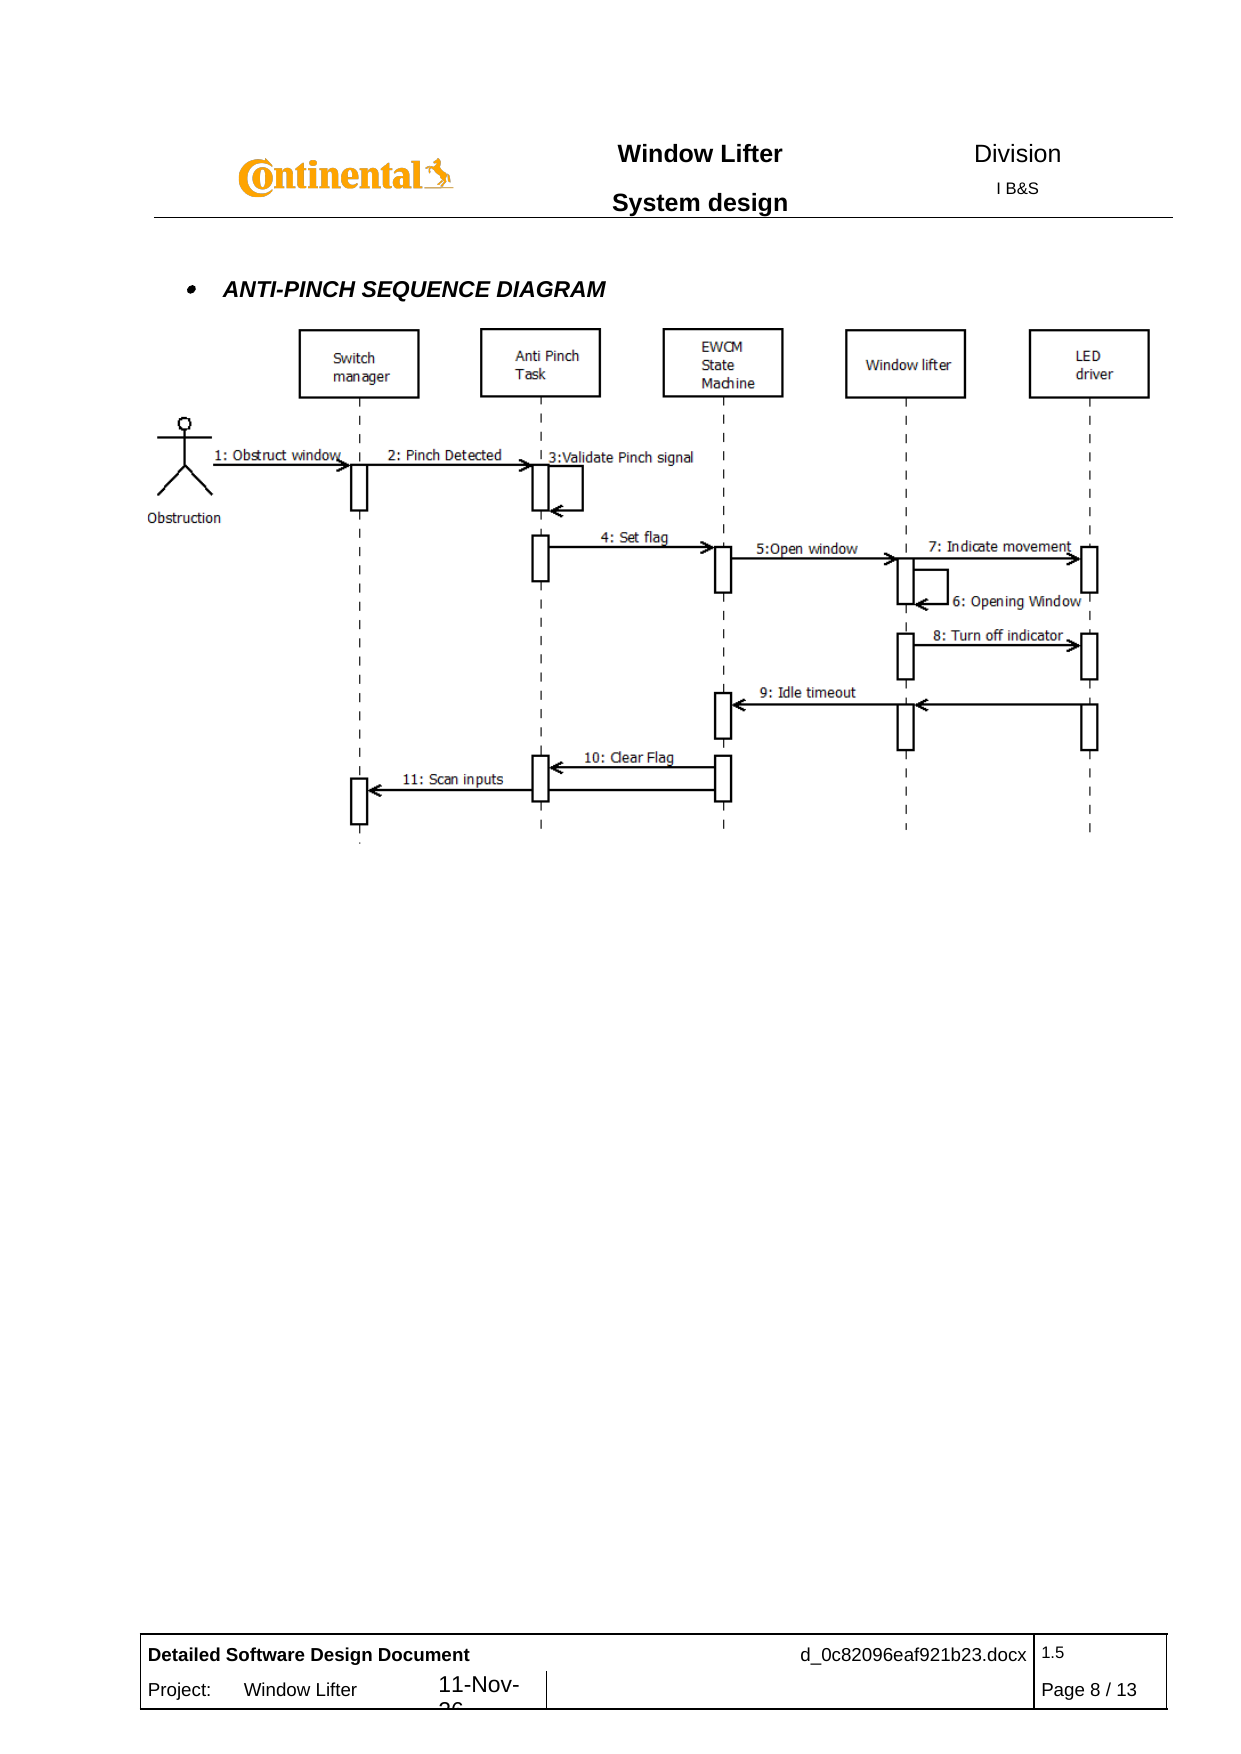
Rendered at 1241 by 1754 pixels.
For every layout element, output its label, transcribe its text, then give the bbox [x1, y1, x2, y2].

picture [219, 138, 473, 217]
list ANTI-PINCH SEQUENCE DIAGRAM [185, 276, 1152, 302]
picture [147, 328, 1151, 846]
